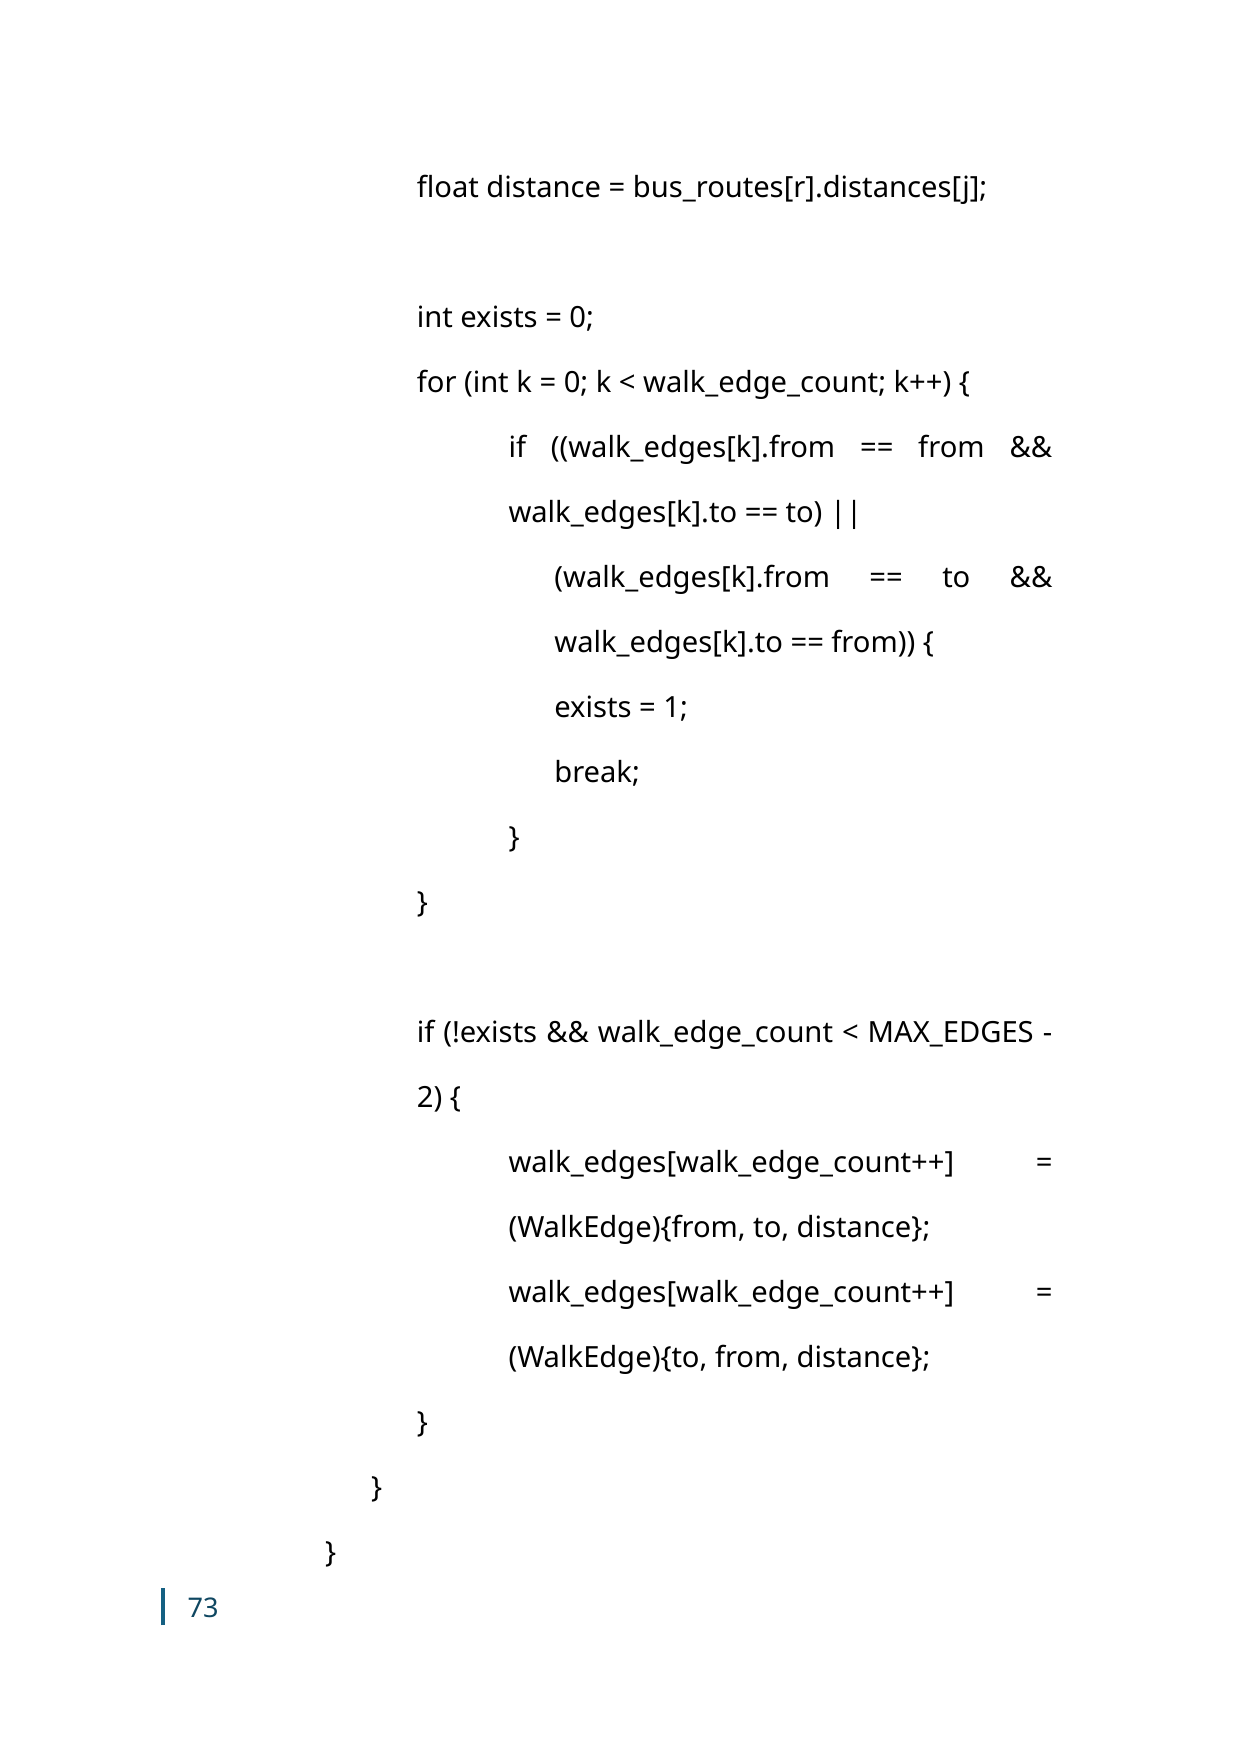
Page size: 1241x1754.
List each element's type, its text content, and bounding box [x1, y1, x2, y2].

text } [417, 869, 1053, 934]
text float distance = bus_routes[r].distances[j]; [417, 154, 1053, 219]
text walk_edges[walk_edge_count++] = (WalkEdge){from, to, distance}; [508, 1129, 1053, 1259]
text for (int k = 0; k < walk_edge_count; k++) { [417, 349, 1053, 414]
text break; [554, 739, 1053, 804]
text (walk_edges[k].from == to && walk_edges[k].to == from)) { [554, 544, 1053, 674]
text if ((walk_edges[k].from == from && walk_edges[k].to == to) || [508, 414, 1053, 544]
text int exists = 0; [417, 284, 1053, 349]
text } [371, 1454, 1053, 1519]
text exists = 1; [554, 674, 1053, 739]
text } [508, 804, 1053, 869]
text } [325, 1519, 1053, 1584]
text if (!exists && walk_edge_count < MAX_EDGES - 2) { [417, 999, 1053, 1129]
text } [417, 1389, 1053, 1454]
text walk_edges[walk_edge_count++] = (WalkEdge){to, from, distance}; [508, 1259, 1053, 1389]
